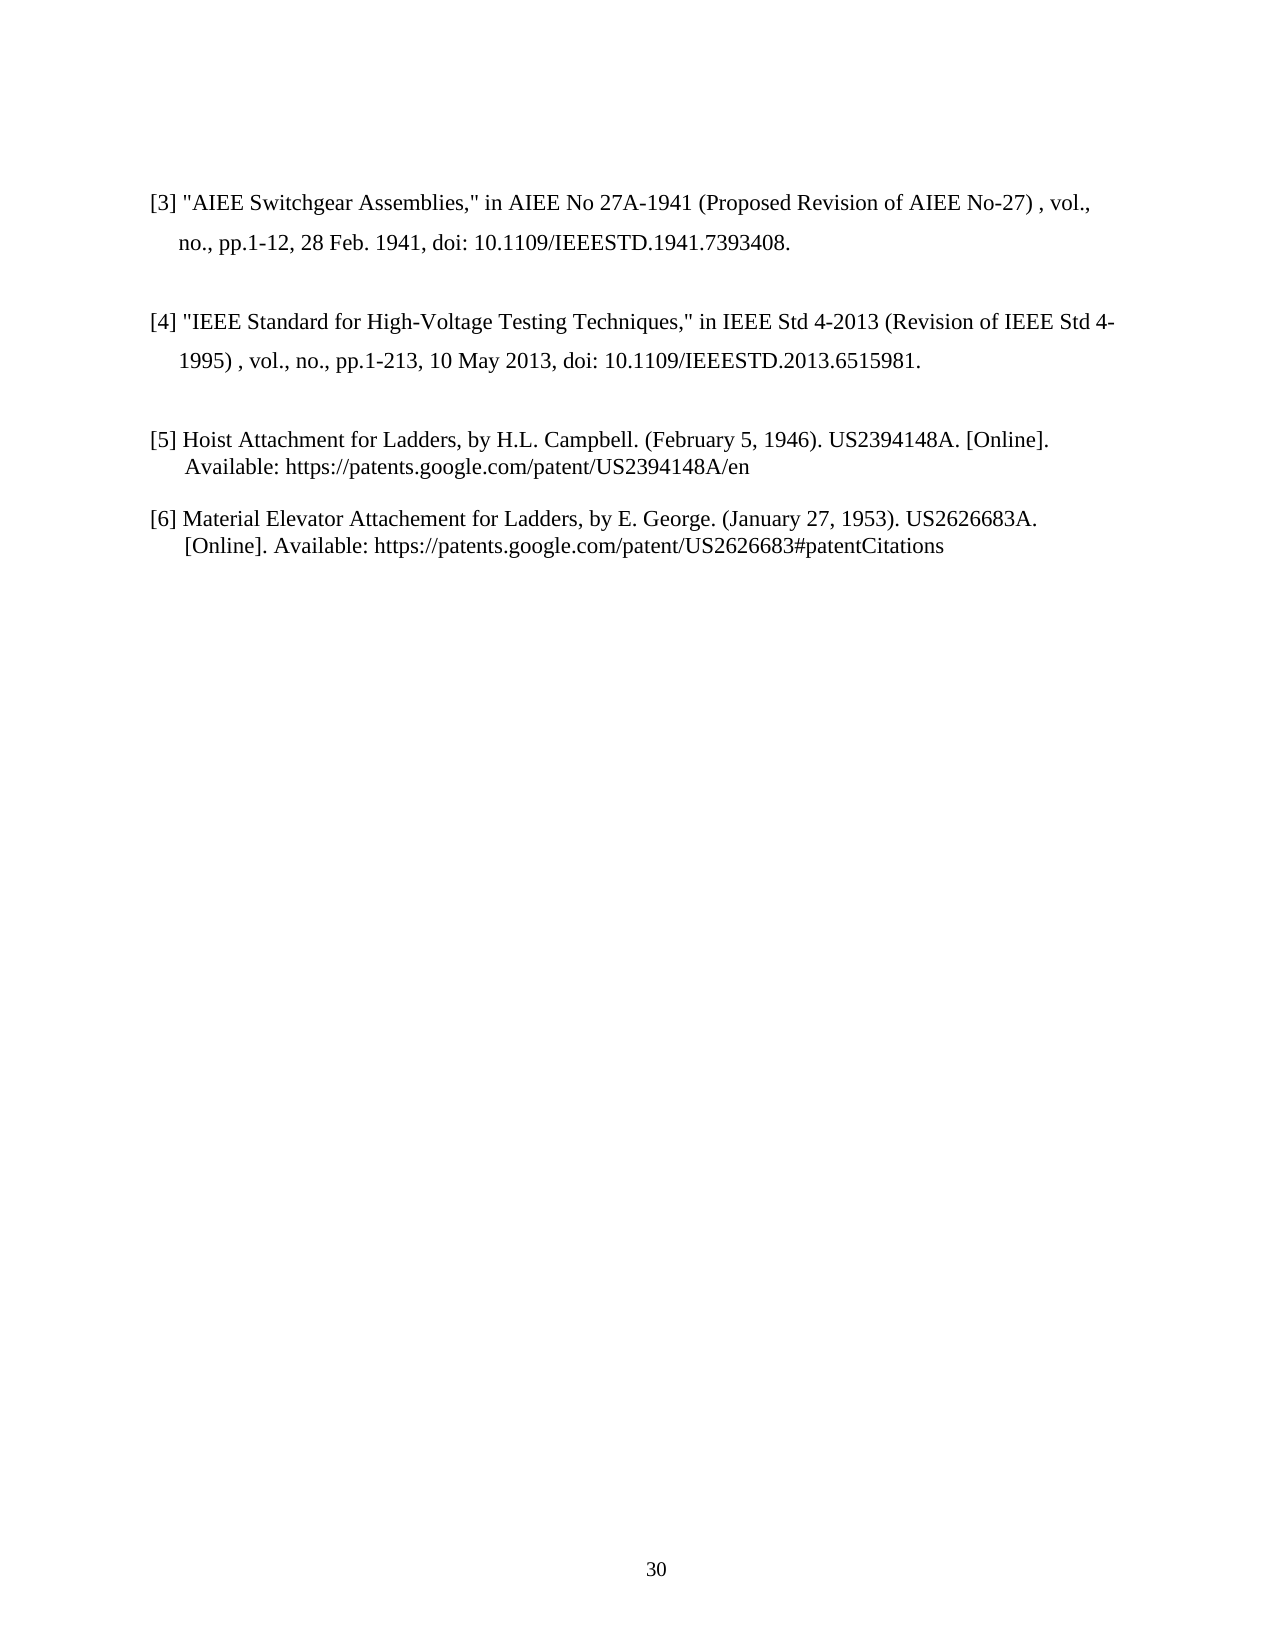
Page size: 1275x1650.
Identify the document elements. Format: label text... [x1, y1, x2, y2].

text [Online]. Available: https://patents.google.com/patent/US2626683#patentCitations [150, 532, 1125, 558]
text [5] Hoist Attachment for Ladders, by H.L. Campbell. (February 5, 1946). US2394148A. [Online]. [150, 426, 1125, 453]
text [6] Material Elevator Attachement for Ladders, by E. George. (January 27, 1953). US2626683A. [150, 505, 1125, 532]
text 1995) , vol., no., pp.1-213, 10 May 2013, doi: 10.1109/IEEESTD.2013.6515981. [150, 347, 1125, 374]
text [3] "AIEE Switchgear Assemblies," in AIEE No 27A-1941 (Proposed Revision of AIEE No-27) , vol., [150, 189, 1125, 216]
text no., pp.1-12, 28 Feb. 1941, doi: 10.1109/IEEESTD.1941.7393408. [150, 229, 1125, 255]
text Available: https://patents.google.com/patent/US2394148A/en [150, 453, 1125, 479]
text [4] "IEEE Standard for High-Voltage Testing Techniques," in IEEE Std 4-2013 (Revision of IEEE Std 4- [150, 308, 1125, 334]
